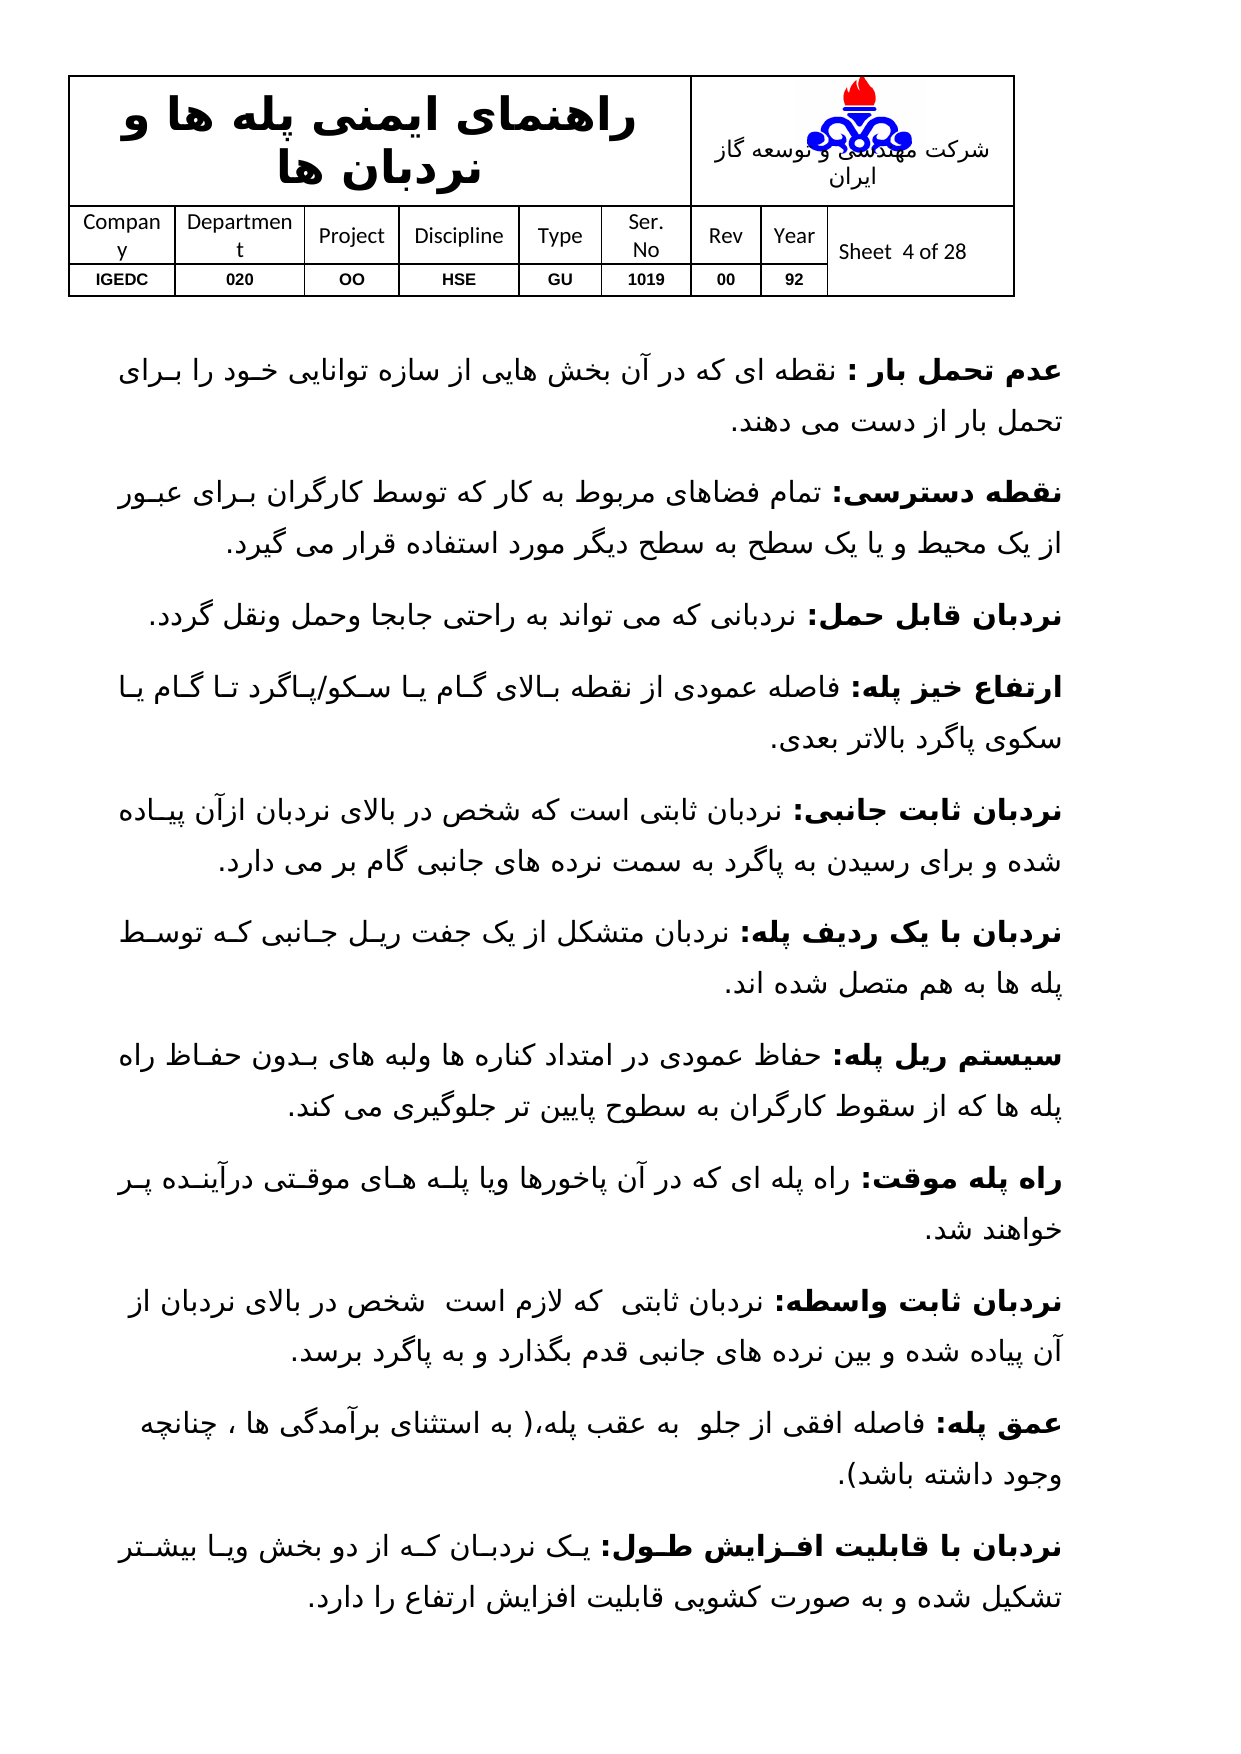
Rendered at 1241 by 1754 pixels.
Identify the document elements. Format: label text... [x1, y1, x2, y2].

text نردبان با قابلیت افزایش طول: یک نردبان که از دو بخش ویا بیشتر تشکیل شده و به صورت کشویی قابلیت افزایش ارتفاع را دارد. [118, 1529, 1063, 1614]
text عدم تحمل بار : نقطه ای که در آن بخش هایی از سازه توانایی خود را برای تحمل بار از دست می دهند. [118, 353, 1063, 438]
text نردبان ثابت واسطه: نردبان ثابتی که لازم است requires a person to get off at the top to step to the شخص در بالای نردبان از آن پیاده شده و بین نرده های جانبی قدم بگذارد و به پاگرد برسد. [118, 1284, 1063, 1369]
text راه پله موقت: راه پله ای که در آن پاخورها ویا پله های موقتی درآینده پر خواهند شد. [118, 1161, 1063, 1246]
text نقطه دسترسی: تمام فضاهای مربوط به کار که توسط کارگران برای عبور از یک محیط و یا یک سطح به سطح دیگر مورد استفاده قرار می گیرد. [118, 476, 1063, 561]
text requires a person getting off at the top to steptread depth — The horizontal distance from frontعمق پله: فاصله افقی از جلو to back of a tread, excluding nosing, if any. به عقب پله،( به استثنای برآمدگی ها ، چنانچه وجود داشته باشد). [118, 1407, 1063, 1491]
text سیستم ریل پله: حفاظ عمودی در امتداد کناره ها ولبه های بدون حفاظ راه پله ها که از سقوط کارگران به سطوح پایین تر جلوگیری می کند. [118, 1038, 1063, 1123]
text نردبان ثابت جانبی: نردبان ثابتی است که شخص در بالای نردبان ازآن پیاده شده و برای رسیدن به پاگرد به سمت نرده های جانبی گام بر می دارد. [118, 793, 1063, 878]
picture [796, 77, 926, 154]
text نردبان با یک ردیف پله: نردبان متشکل از یک جفت ریل جانبی که توسط پله ها به هم متصل شده اند. [118, 916, 1063, 1001]
text نردبان قابل حمل: نردبانی که می تواند به راحتی جابجا وحمل ونقل گردد. [118, 598, 1063, 632]
text ارتفاع خیز پله: فاصله عمودی از نقطه بالای گام یا سکو/پاگرد تا گام یا سکوی پاگرد بالاتر بعدی. [118, 670, 1063, 755]
